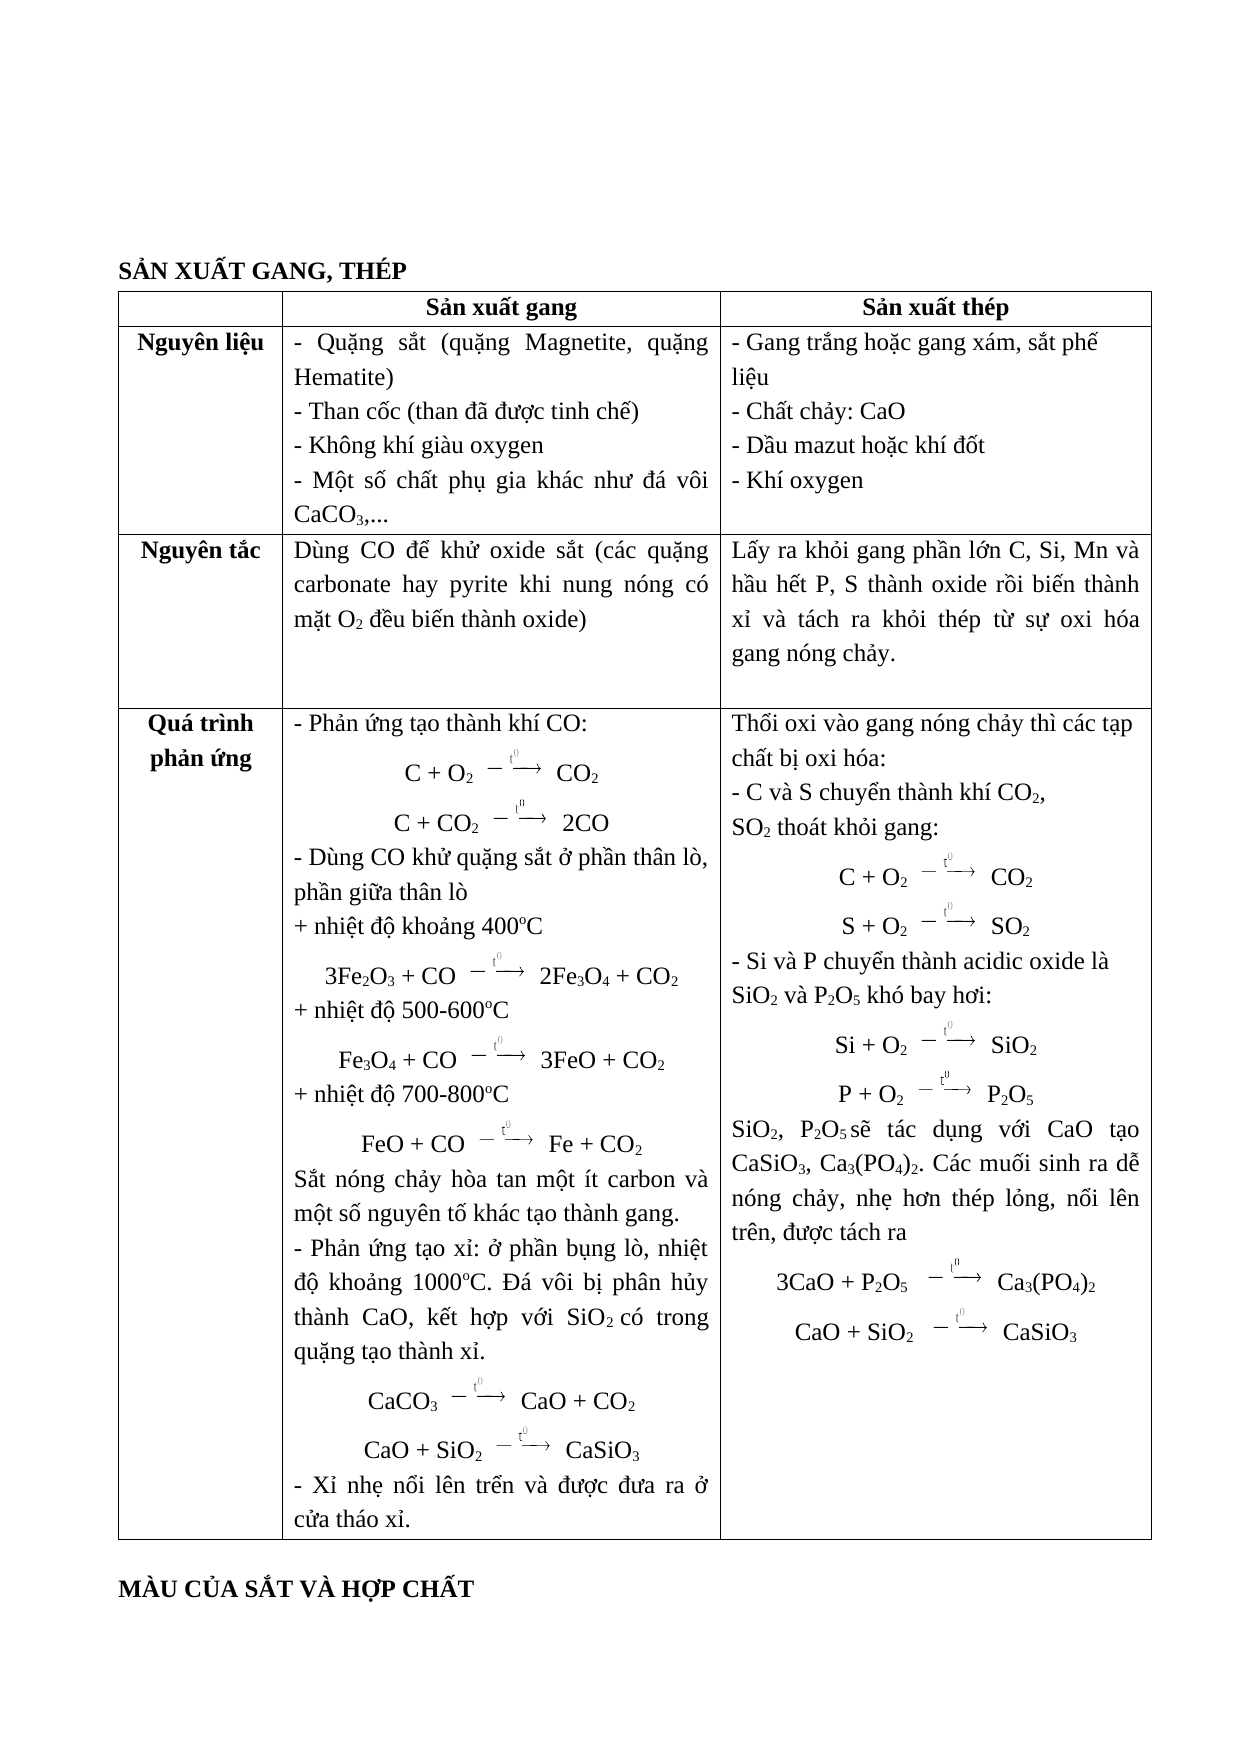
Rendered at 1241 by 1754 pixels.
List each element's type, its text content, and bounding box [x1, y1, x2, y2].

table_header [119, 292, 282, 326]
table_cell - Gang trắng hoặc gang xám, sắt phế liệu - Chất chảy: CaO - Dầu mazut hoặc khí đốt - Khí oxygen [721, 327, 1151, 534]
table_cell - Quặng sắt (quặng Magnetite, quặng Hematite) - Than cốc (than đã được tinh chế) - Không khí giàu oxygen - Một số chất phụ gia khác như đá vôi CaCO3,... [283, 327, 720, 534]
table_cell - Phản ứng tạo thành khí CO: C + O2 CO2 C + CO2 2CO - Dùng CO khử quặng sắt ở phần thân lò, phần giữa thân lò + nhiệt độ khoảng 400oC 3Fe2O3 + CO 2Fe3O4 + CO2 + nhiệt độ 500-600oC Fe3O4 + CO 3FeO + CO2 + nhiệt độ 700-800oC FeO + CO Fe + CO2 Sắt nóng chảy hòa tan một ít carbon và một số nguyên tố khác tạo thành gang. - Phản ứng tạo xỉ: ở phần bụng lò, nhiệt độ khoảng 1000oC. Đá vôi bị phân hủy thành CaO, kết hợp với SiO2 có trong quặng tạo thành xỉ. CaCO3 CaO + CO2 CaO + SiO2 CaSiO3 - Xỉ nhẹ nổi lên trển và được đưa ra ở cửa tháo xỉ. [283, 709, 720, 1539]
table_cell Thổi oxi vào gang nóng chảy thì các tạp chất bị oxi hóa: - C và S chuyển thành khí CO2, SO2 thoát khỏi gang: C + O2 CO2 S + O2 SO2 - Si và P chuyển thành acidic oxide là SiO2 và P2O5 khó bay hơi: Si + O2 SiO2 P + O2 P2O5 SiO2, P2O5 sẽ tác dụng với CaO tạo CaSiO3, Ca3(PO4)2. Các muối sinh ra dễ nóng chảy, nhẹ hơn thép lỏng, nổi lên trên, được tách ra 3CaO + P2O5 Ca3(PO4)2 CaO + SiO2 CaSiO3 [721, 709, 1151, 1539]
table_cell Dùng CO để khử oxide sắt (các quặng carbonate hay pyrite khi nung nóng có mặt O2 đều biến thành oxide) [283, 535, 720, 707]
table_cell Lấy ra khỏi gang phần lớn C, Si, Mn và hầu hết P, S thành oxide rồi biến thành xỉ và tách ra khỏi thép từ sự oxi hóa gang nóng chảy. [721, 535, 1151, 707]
table_header Sản xuất gang [283, 292, 720, 326]
text SẢN XUẤT GANG, THÉP [118, 256, 1152, 285]
table_header Sản xuất thép [721, 292, 1151, 326]
table_cell Nguyên tắc [119, 535, 282, 707]
table_cell Nguyên liệu [119, 327, 282, 534]
table_cell Quá trình phản ứng [119, 709, 282, 1539]
text MÀU CỦA SẮT VÀ HỢP CHẤT [118, 1574, 1152, 1603]
